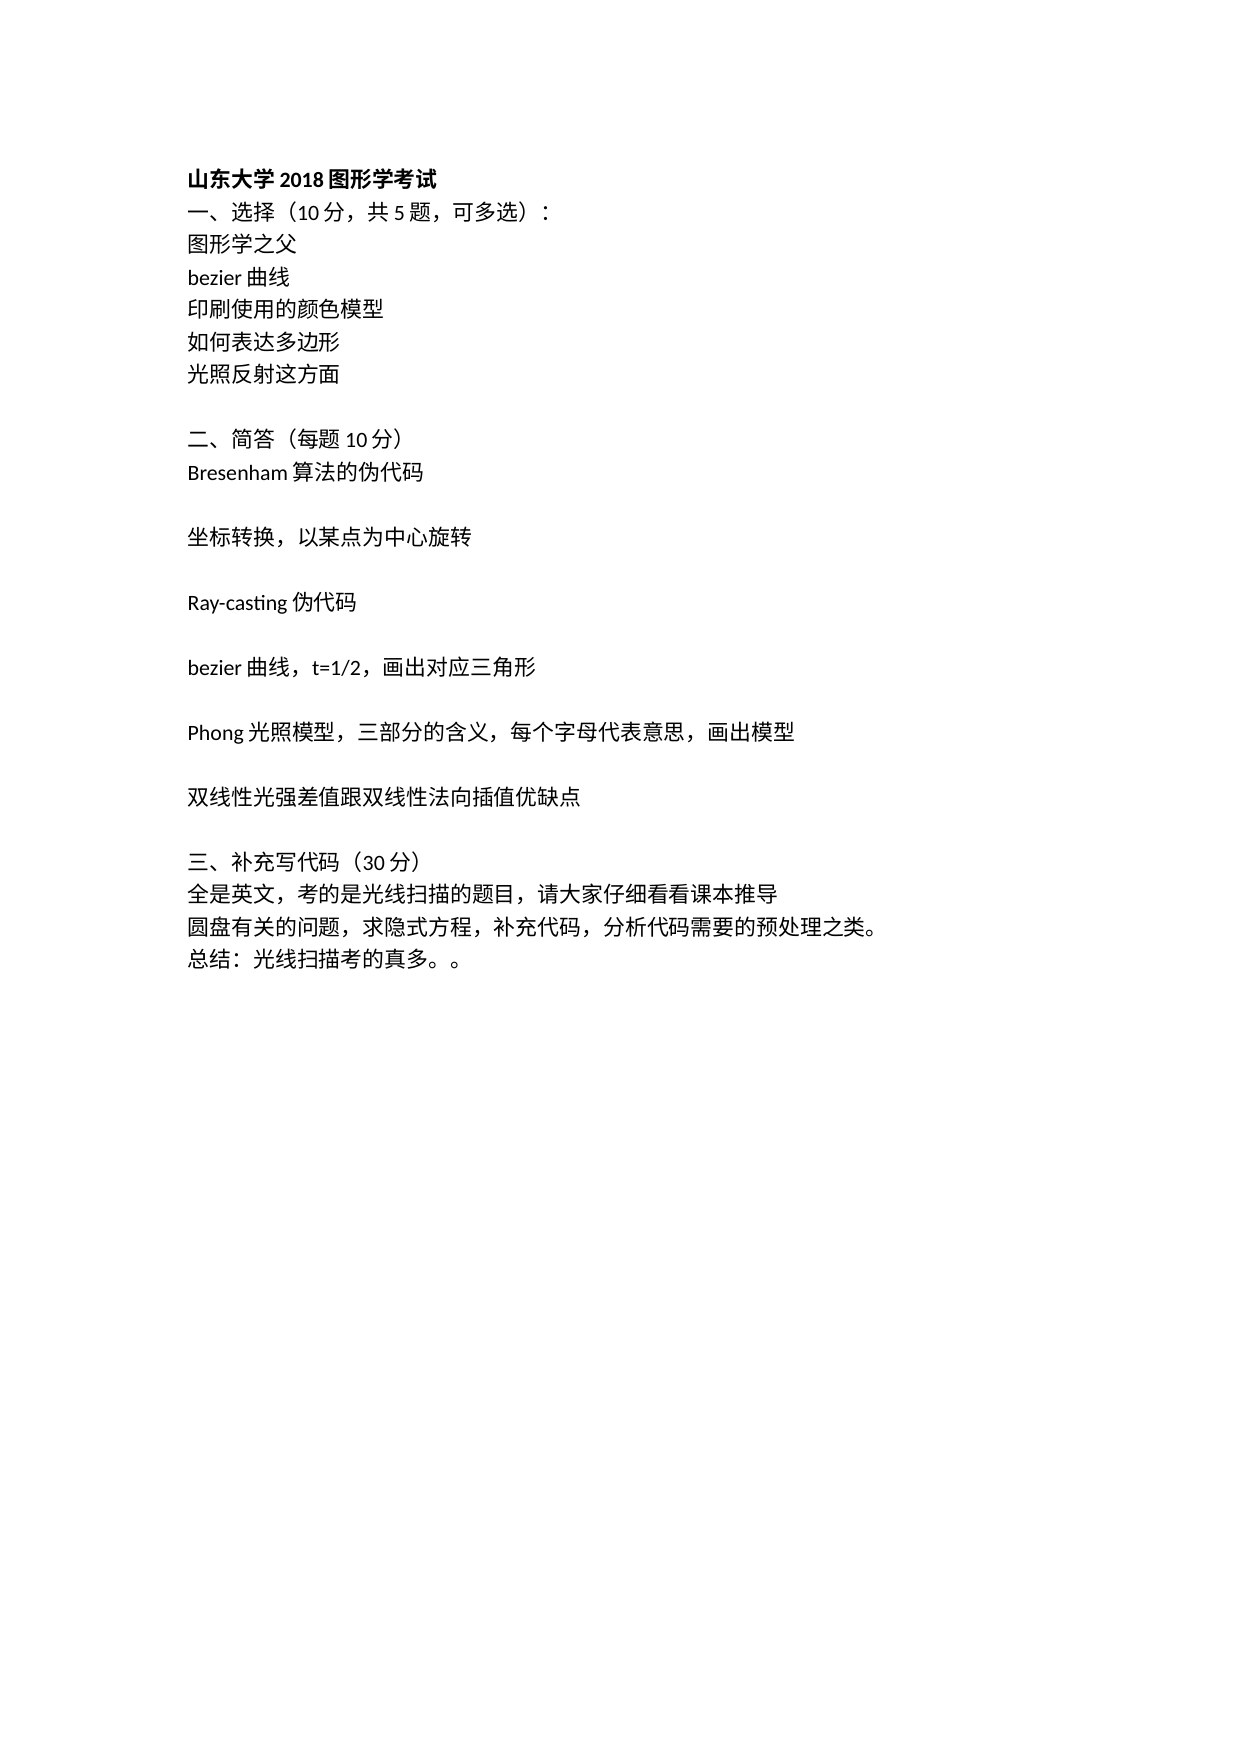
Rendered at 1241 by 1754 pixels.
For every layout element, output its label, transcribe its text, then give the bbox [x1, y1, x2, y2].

text 一、选择（10分，共5题，可多选）： [187, 194, 1053, 227]
text Bresenham算法的伪代码 [187, 454, 1053, 487]
text 图形学之父 [187, 227, 1053, 259]
text 二、简答（每题10分） [187, 422, 1053, 454]
text 光照反射这方面 [187, 357, 1053, 389]
text 圆盘有关的问题，求隐式方程，补充代码，分析代码需要的预处理之类。 [187, 909, 1053, 942]
text 坐标转换，以某点为中心旋转 [187, 519, 1053, 552]
text Phong光照模型，三部分的含义，每个字母代表意思，画出模型 [187, 714, 1053, 747]
text 三、补充写代码（30分） [187, 844, 1053, 877]
text bezier曲线 [187, 259, 1053, 292]
text 山东大学2018图形学考试 [187, 162, 1053, 194]
text bezier曲线，t=1/2，画出对应三角形 [187, 649, 1053, 682]
text 全是英文，考的是光线扫描的题目，请大家仔细看看课本推导 [187, 877, 1053, 909]
text 双线性光强差值跟双线性法向插值优缺点 [187, 779, 1053, 812]
text 如何表达多边形 [187, 324, 1053, 357]
text Ray-casting伪代码 [187, 584, 1053, 617]
text 印刷使用的颜色模型 [187, 292, 1053, 324]
text 总结：光线扫描考的真多。。 [187, 942, 1053, 974]
